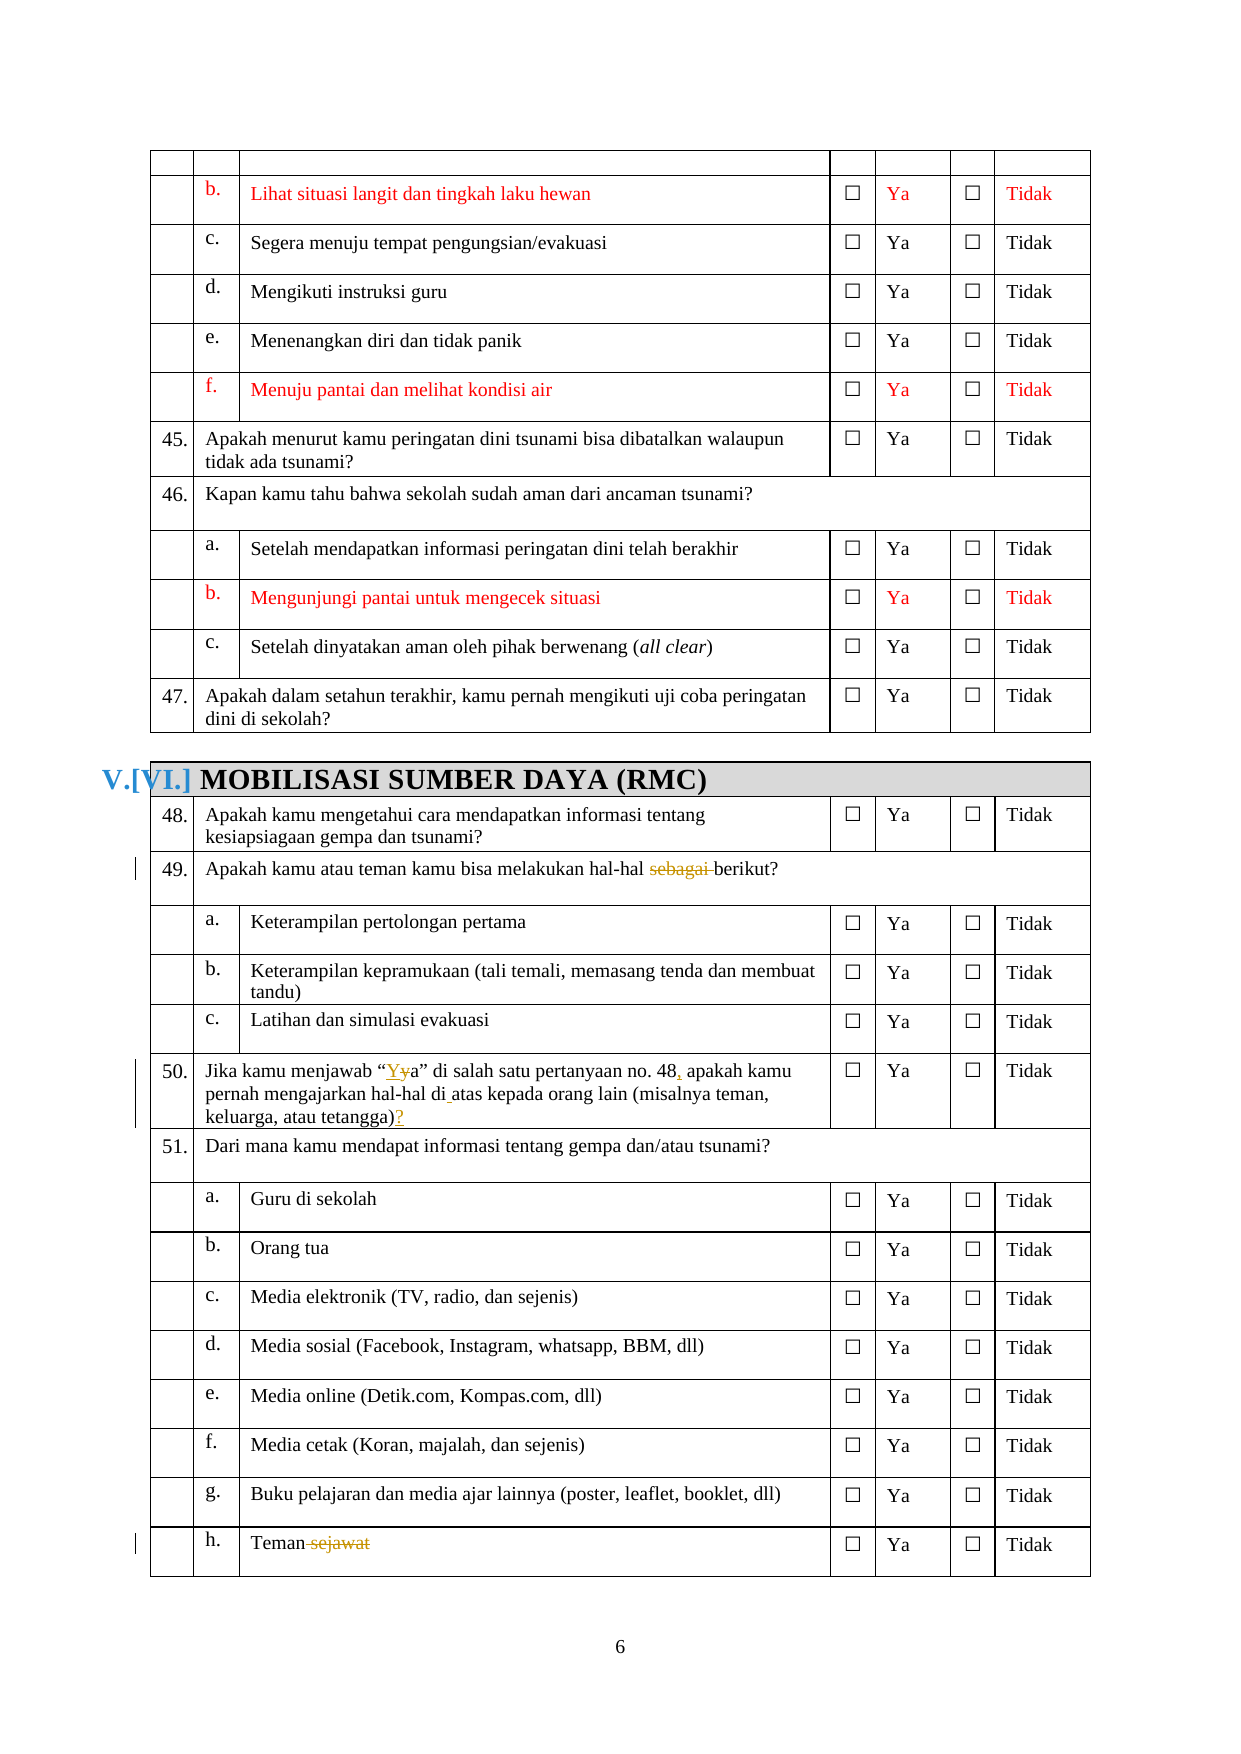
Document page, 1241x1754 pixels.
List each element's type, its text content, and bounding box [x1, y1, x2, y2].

table_cell [194, 275, 239, 323]
table_cell [151, 1429, 193, 1477]
table_cell Menenangkan diri dan tidak panik [240, 324, 829, 372]
table_cell Guru di sekolah [240, 1183, 830, 1231]
table_cell Tidak [995, 531, 1090, 579]
table_cell Menuju pantai dan melihat kondisi air [240, 373, 829, 421]
table_cell Buku pelajaran dan media ajar lainnya (poster, leaflet, booklet, dll) [240, 1478, 830, 1526]
table_cell Tidak [996, 1005, 1090, 1053]
table_cell [194, 1429, 239, 1477]
table_cell [151, 422, 193, 476]
table_cell Ya [876, 422, 950, 476]
table_cell Ya [876, 580, 950, 628]
table_cell Ya [876, 1183, 950, 1231]
table_cell Tidak [996, 1054, 1090, 1128]
table_cell Ya [876, 1233, 950, 1281]
table_cell Apakah kamu atau teman kamu bisa melakukan hal-hal berikut? [194, 852, 1090, 905]
table_cell [151, 477, 193, 530]
table_cell [151, 275, 193, 323]
table_cell [194, 225, 239, 273]
table_cell [194, 1331, 239, 1379]
table_cell [151, 151, 193, 175]
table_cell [240, 151, 829, 175]
table_cell Tidak [996, 797, 1090, 851]
table_cell Apakah menurut kamu peringatan dini tsunami bisa dibatalkan walaupun tidak ada tsunami? [194, 422, 829, 476]
table_cell [151, 225, 193, 273]
table_cell [151, 580, 193, 628]
table_cell Tidak [995, 275, 1090, 323]
table_cell Lihat situasi langit dan tingkah laku hewan [240, 176, 829, 224]
table_cell [194, 906, 239, 954]
table_cell Dari mana kamu mendapat informasi tentang gempa dan/atau tsunami? [194, 1129, 1090, 1182]
table_cell [151, 1129, 193, 1182]
table_cell [194, 1478, 239, 1526]
table_header MOBILISASI SUMBER DAYA (RMC) [151, 763, 1090, 796]
table_cell [151, 955, 193, 1003]
table_cell [151, 1282, 193, 1330]
table_cell Apakah dalam setahun terakhir, kamu pernah mengikuti uji coba peringatan dini di sekolah? [194, 679, 829, 732]
table_cell [151, 852, 193, 905]
table_cell Setelah mendapatkan informasi peringatan dini telah berakhir [240, 531, 829, 579]
table_cell [194, 531, 239, 579]
table_cell Tidak [995, 679, 1090, 732]
table_cell Tidak [995, 151, 1090, 175]
table_cell Tidak [996, 1233, 1090, 1281]
table_cell Mengikuti instruksi guru [240, 275, 829, 323]
table_cell Tidak [995, 324, 1090, 372]
table_cell [151, 1478, 193, 1526]
table_cell Ya [876, 531, 950, 579]
table_cell [194, 1183, 239, 1231]
table_cell Ya [876, 1528, 950, 1576]
table_cell [151, 1183, 193, 1231]
table_cell Mengunjungi pantai untuk mengecek situasi [240, 580, 829, 628]
table_cell [151, 1331, 193, 1379]
table_cell Tidak [996, 1183, 1090, 1231]
table_cell Jika kamu menjawab “a” di salah satu pertanyaan no. 48 apakah kamu pernah mengajarkan hal-hal diatas kepada orang lain (misalnya teman, keluarga, atau tetangga) [194, 1054, 830, 1128]
table_cell [194, 1528, 239, 1576]
table_cell [151, 679, 193, 732]
table_cell [151, 797, 193, 851]
table_cell Ya [876, 1005, 950, 1053]
table_cell Tidak [996, 1331, 1090, 1379]
table_cell [151, 531, 193, 579]
table_cell [194, 580, 239, 628]
table_cell Ya [876, 1478, 950, 1526]
table_cell [151, 906, 193, 954]
table_cell [151, 1233, 193, 1281]
table_cell Tidak [996, 1380, 1090, 1428]
table_cell [151, 1054, 193, 1128]
table_cell Ya [876, 906, 950, 954]
table_cell Media elektronik (TV, radio, dan sejenis) [240, 1282, 830, 1330]
table_cell Ya [876, 1054, 950, 1128]
table_cell Ya [876, 679, 950, 732]
table_cell [194, 176, 239, 224]
table_cell Keterampilan kepramukaan (tali temali, memasang tenda dan membuat tandu) [240, 955, 830, 1003]
table_cell [194, 1380, 239, 1428]
table_cell Tidak [996, 906, 1090, 954]
table_cell [194, 373, 239, 421]
table_cell Kapan kamu tahu bahwa sekolah sudah aman dari ancaman tsunami? [194, 477, 1090, 530]
table_cell Tidak [996, 1429, 1090, 1477]
table_cell Ya [876, 630, 950, 678]
table_cell Tidak [996, 1478, 1090, 1526]
table_cell Tidak [995, 373, 1090, 421]
table_cell Tidak [995, 422, 1090, 476]
table_cell Setelah dinyatakan aman oleh pihak berwenang (all clear) [240, 630, 829, 678]
table_cell [151, 1005, 193, 1053]
table_cell Tidak [996, 1282, 1090, 1330]
table_cell Media online (Detik.com, Kompas.com, dll) [240, 1380, 830, 1428]
table_cell [194, 324, 239, 372]
table_cell Tidak [996, 955, 1090, 1003]
table_cell [151, 1528, 193, 1576]
table_cell Tidak [995, 225, 1090, 273]
table_cell [194, 630, 239, 678]
table_cell [194, 1282, 239, 1330]
table_cell [194, 151, 239, 175]
table_cell Media sosial (Facebook, Instagram, whatsapp, BBM, dll) [240, 1331, 830, 1379]
table_cell Ya [876, 275, 950, 323]
table_cell Ya [876, 176, 950, 224]
table_cell [151, 1380, 193, 1428]
table_cell Ya [876, 955, 950, 1003]
table_cell Ya [876, 324, 950, 372]
table_cell [151, 324, 193, 372]
table_cell Tidak [996, 1528, 1090, 1576]
table_cell [151, 176, 193, 224]
table_cell Latihan dan simulasi evakuasi [240, 1005, 830, 1053]
table_cell Ya [876, 151, 950, 175]
table_cell Ya [876, 1429, 950, 1477]
table_cell Ya [876, 1380, 950, 1428]
table_cell [194, 1233, 239, 1281]
table_cell Ya [876, 225, 950, 273]
table_cell Ya [876, 1282, 950, 1330]
table_cell Tidak [995, 176, 1090, 224]
table_cell [151, 630, 193, 678]
table_cell Keterampilan pertolongan pertama [240, 906, 830, 954]
table_cell Ya [876, 373, 950, 421]
table_cell Segera menuju tempat pengungsian/evakuasi [240, 225, 829, 273]
table_cell [194, 955, 239, 1003]
table_cell Orang tua [240, 1233, 830, 1281]
table_cell Media cetak (Koran, majalah, dan sejenis) [240, 1429, 830, 1477]
table_cell Tidak [995, 630, 1090, 678]
table_cell Ya [876, 1331, 950, 1379]
table_cell Ya [876, 797, 950, 851]
table_cell Teman [240, 1528, 830, 1576]
table_cell [151, 373, 193, 421]
table_cell [194, 1005, 239, 1053]
table_cell Tidak [995, 580, 1090, 628]
table_cell Apakah kamu mengetahui cara mendapatkan informasi tentang kesiapsiagaan gempa dan tsunami? [194, 797, 830, 851]
